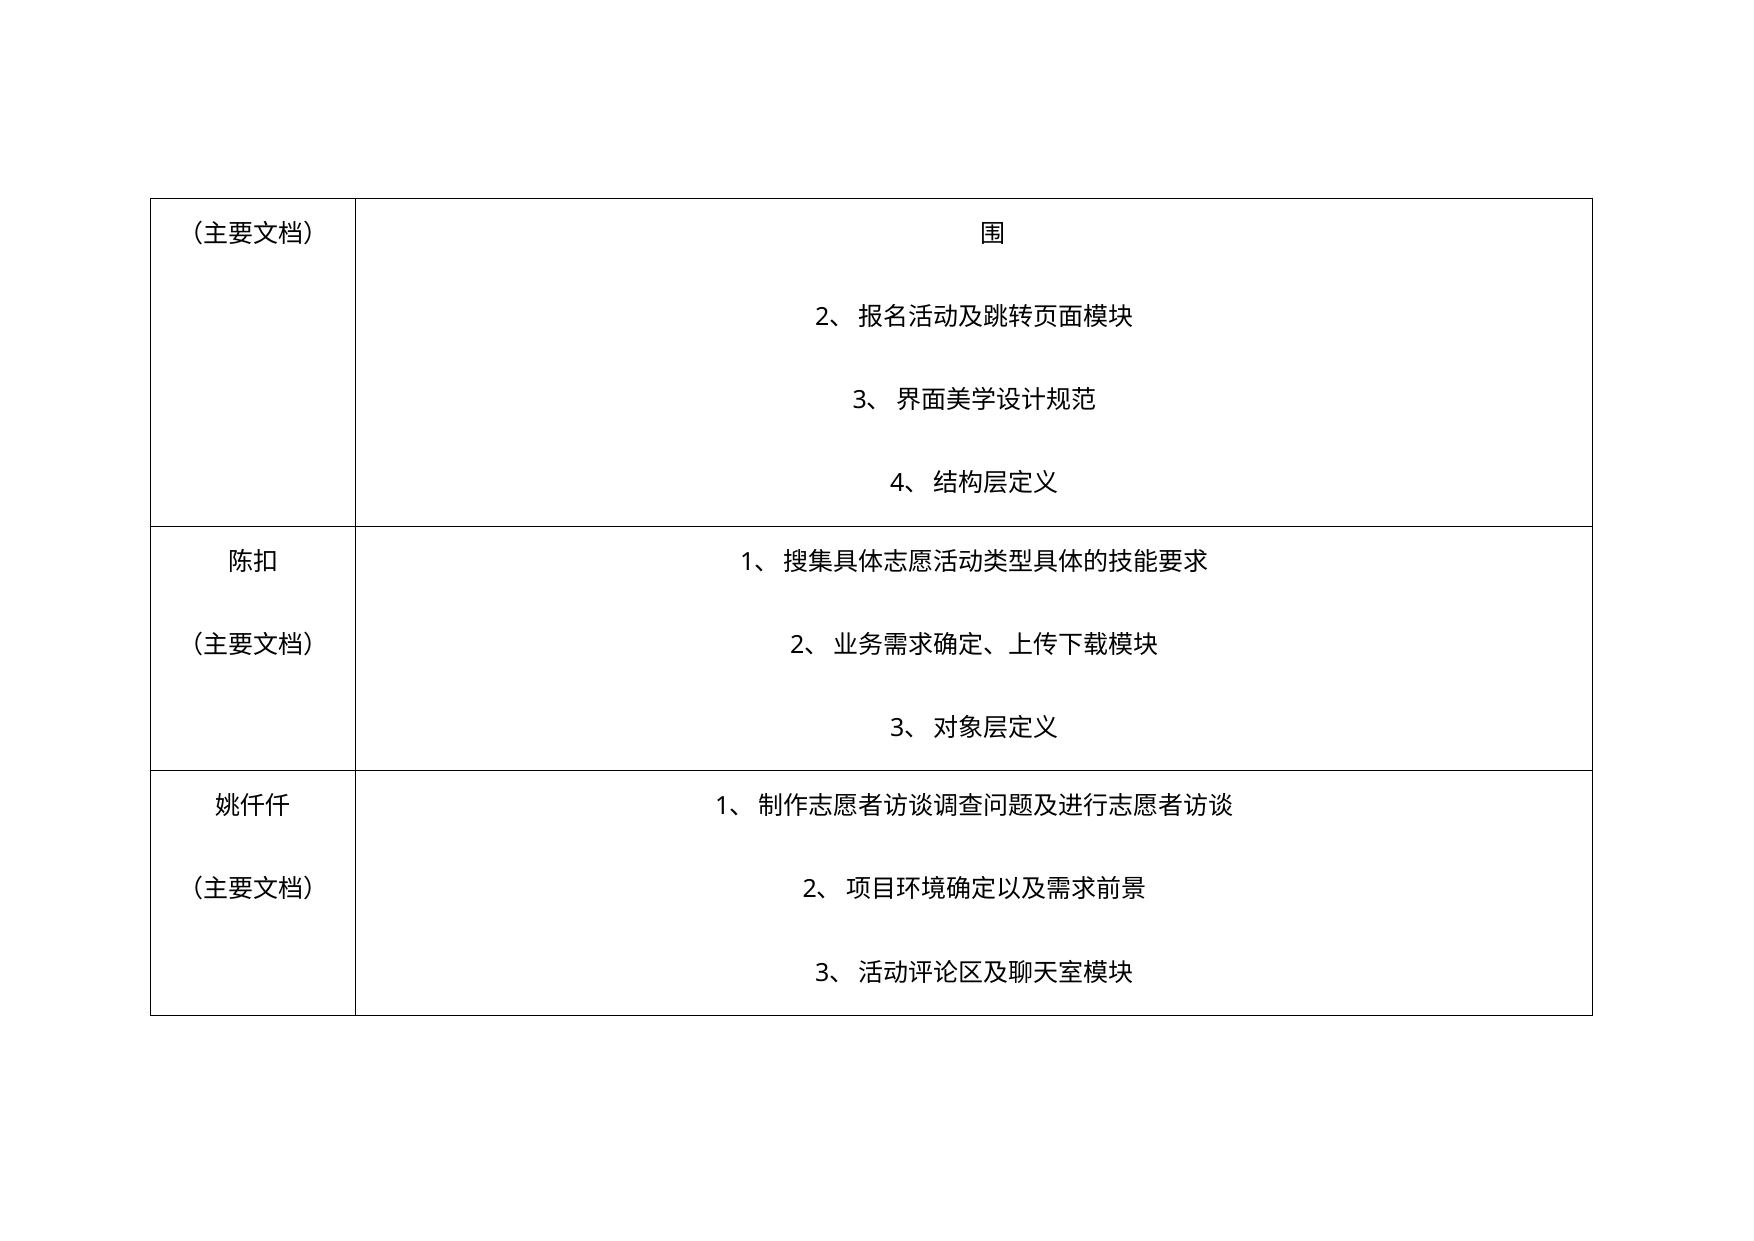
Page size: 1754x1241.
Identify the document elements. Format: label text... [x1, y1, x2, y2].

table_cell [356, 199, 1592, 526]
table_cell 搜集具体志愿活动类型具体的技能要求 业务需求确定、上传下载模块 对象层定义 [356, 527, 1592, 770]
table_cell 徐群 （主要文档） [151, 199, 355, 526]
table_cell 陈扣 （主要文档） [151, 527, 355, 770]
table_cell 制作志愿者访谈调查问题及进行志愿者访谈 项目环境确定以及需求前景 活动评论区及聊天室模块 [356, 771, 1592, 1015]
table_cell 姚仟仟 （主要文档） [151, 771, 355, 1015]
